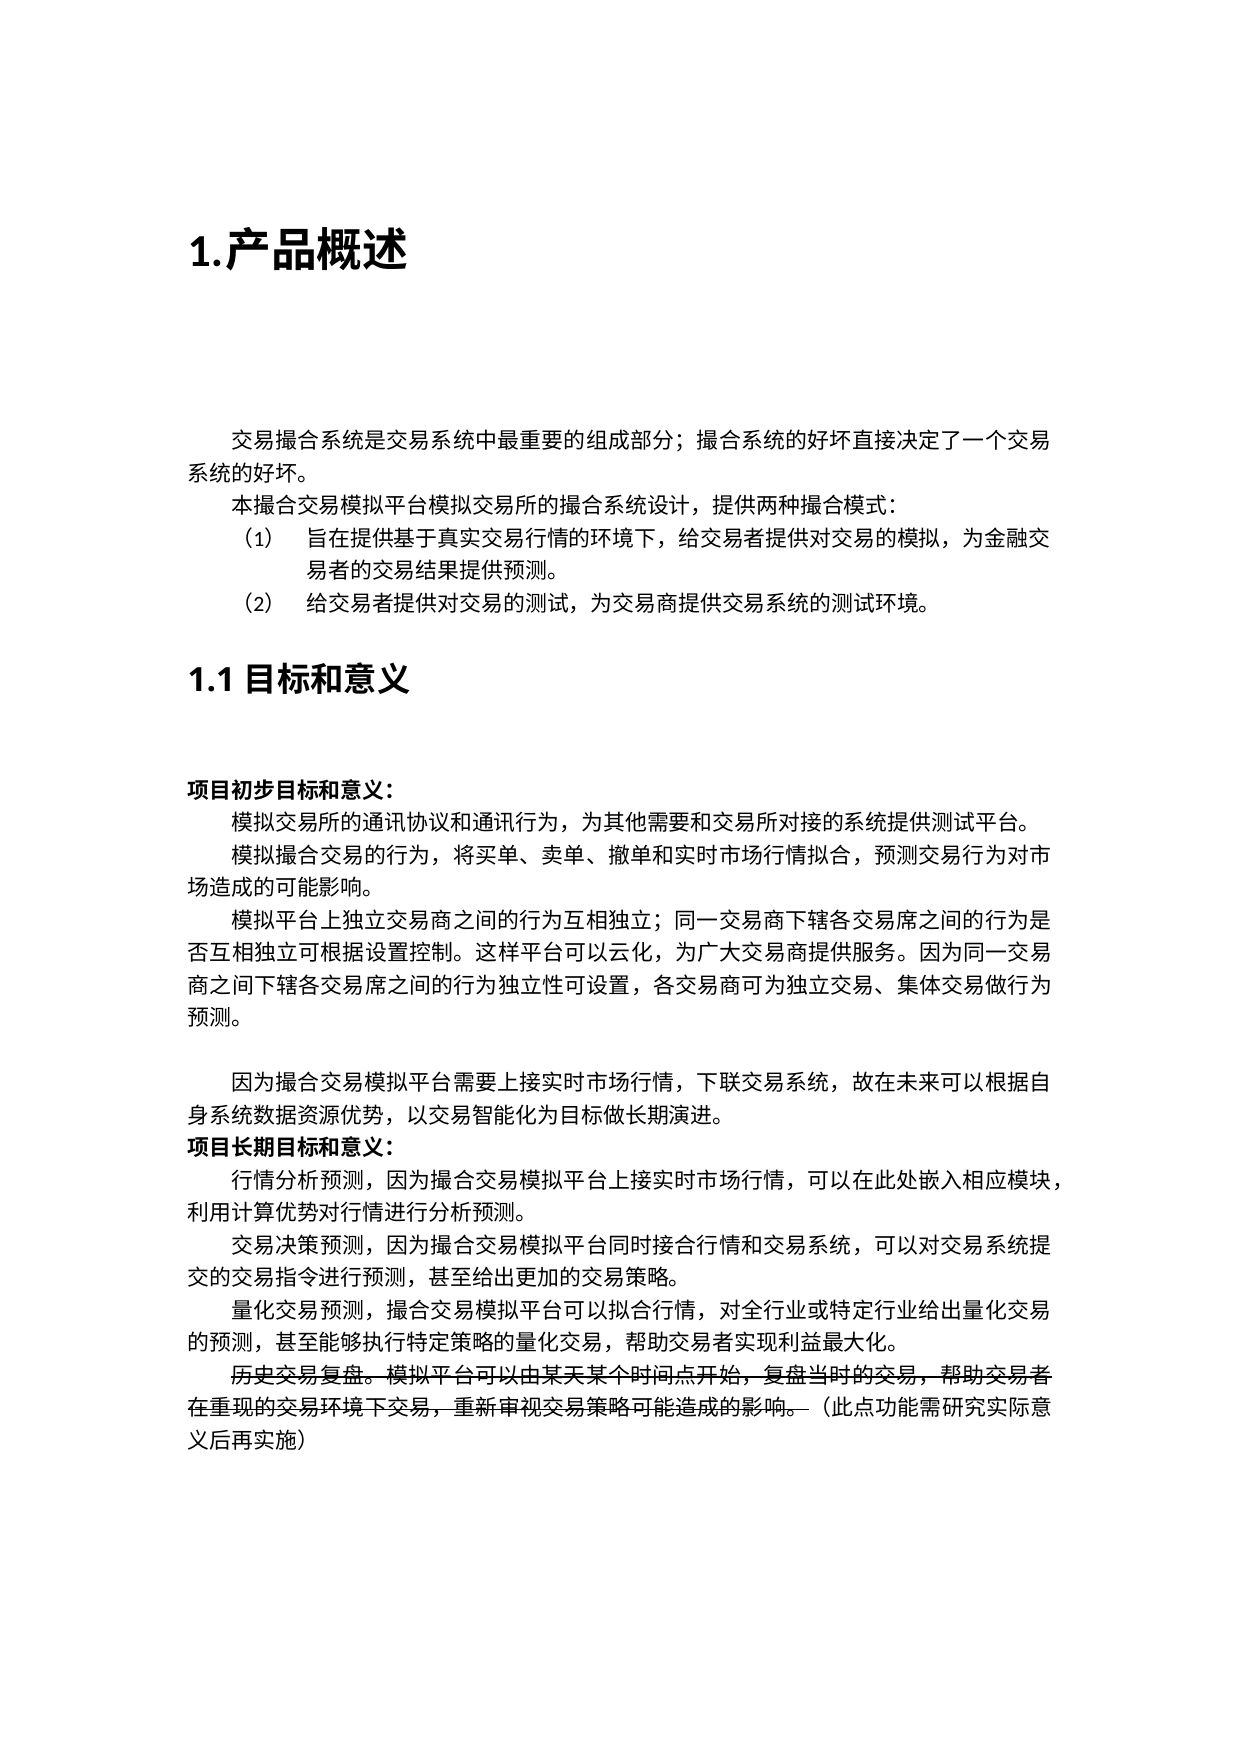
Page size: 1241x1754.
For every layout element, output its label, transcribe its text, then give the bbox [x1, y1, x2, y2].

text 量化交易预测，撮合交易模拟平台可以拟合行情，对全行业或特定行业给出量化交易的预测，甚至能够执行特定策略的量化交易，帮助交易者实现利益最大化。 [187, 1292, 1053, 1357]
text 交易决策预测，因为撮合交易模拟平台同时接合行情和交易系统，可以对交易系统提交的交易指令进行预测，甚至给出更加的交易策略。 [187, 1227, 1053, 1292]
text 模拟撮合交易的行为，将买单、卖单、撤单和实时市场行情拟合，预测交易行为对市场造成的可能影响。 [187, 837, 1053, 902]
list 旨在提供基于真实交易行情的环境下，给交易者提供对交易的模拟，为金融交易者的交易结果提供预测。 [231, 520, 1053, 585]
text 项目长期目标和意义： [187, 1130, 1053, 1162]
text 行情分析预测，因为撮合交易模拟平台上接实时市场行情，可以在此处嵌入相应模块，利用计算优势对行情进行分析预测。 [187, 1162, 1053, 1227]
text 因为撮合交易模拟平台需要上接实时市场行情，下联交易系统，故在未来可以根据自身系统数据资源优势，以交易智能化为目标做长期演进。 [187, 1065, 1053, 1130]
list 给交易者提供对交易的测试，为交易商提供交易系统的测试环境。 [231, 585, 1053, 618]
text 历史交易复盘。模拟平台可以由某天某个时间点开始，复盘当时的交易，帮助交易者在重现的交易环境下交易，重新审视交易策略可能造成的影响。（此点功能需研究实际意义后再实施） [187, 1357, 1053, 1455]
subtitle 1.1 目标和意义 [187, 645, 1053, 710]
text 模拟交易所的通讯协议和通讯行为，为其他需要和交易所对接的系统提供测试平台。 [187, 805, 1053, 837]
text 交易撮合系统是交易系统中最重要的组成部分；撮合系统的好坏直接决定了一个交易系统的好坏。 [187, 423, 1053, 488]
text 模拟平台上独立交易商之间的行为互相独立；同一交易商下辖各交易席之间的行为是否互相独立可根据设置控制。这样平台可以云化，为广大交易商提供服务。因为同一交易商之间下辖各交易席之间的行为独立性可设置，各交易商可为独立交易、集体交易做行为预测。 [187, 902, 1053, 1032]
subtitle 产品概述 [187, 197, 1053, 295]
text 本撮合交易模拟平台模拟交易所的撮合系统设计，提供两种撮合模式： [187, 488, 1053, 520]
text 项目初步目标和意义： [187, 772, 1053, 805]
